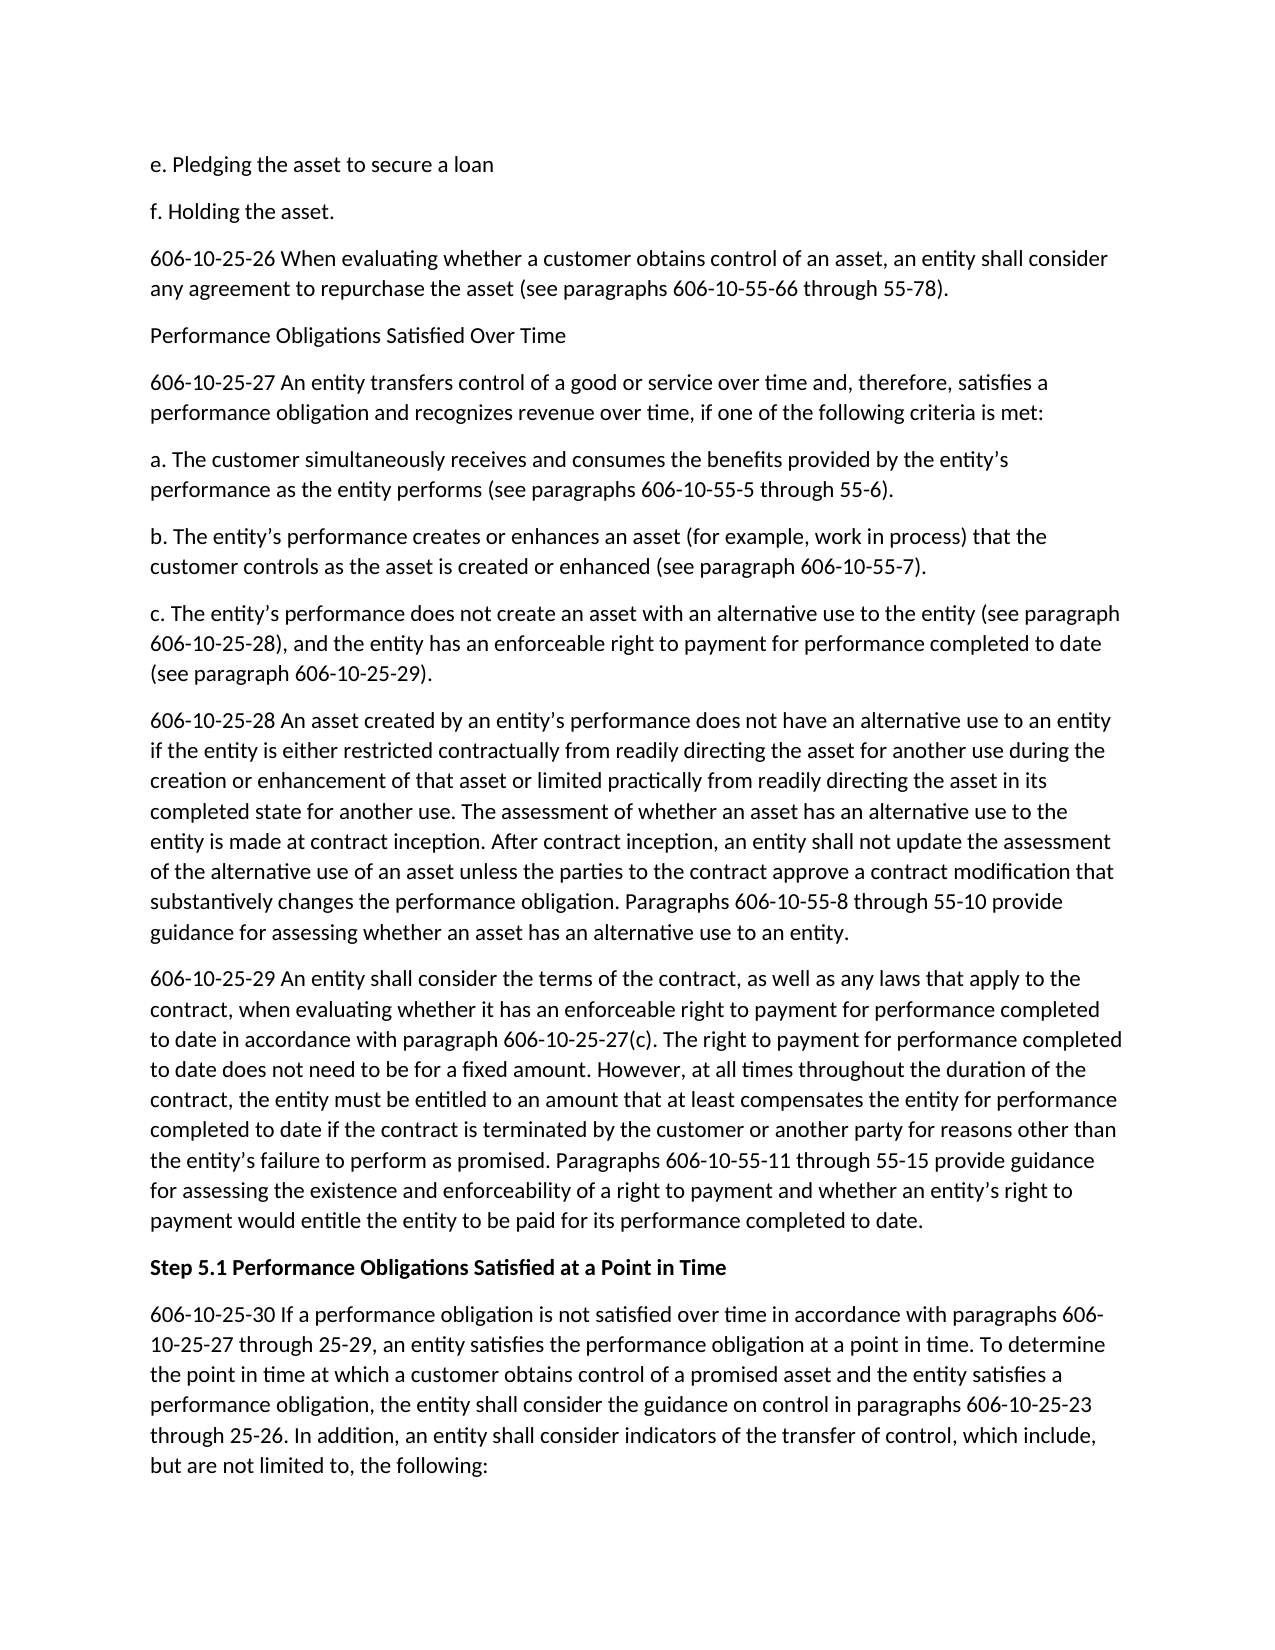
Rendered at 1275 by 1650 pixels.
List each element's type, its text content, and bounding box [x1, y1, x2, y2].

text 606-10-25-30 If a performance obligation is not satisfied over time in accordance with paragraphs 606-10-25-27 through 25-29, an entity satisfies the performance obligation at a point in time. To determine the point in time at which a customer obtains control of a promised asset and the entity satisfies a performance obligation, the entity shall consider the guidance on control in paragraphs 606-10-25-23 through 25-26. In addition, an entity shall consider indicators of the transfer of control, which include, but are not limited to, the following: [150, 1300, 1125, 1479]
text a. The customer simultaneously receives and consumes the benefits provided by the entity’s performance as the entity performs (see paragraphs 606-10-55-5 through 55-6). [150, 445, 1125, 503]
text 606-10-25-28 An asset created by an entity’s performance does not have an alternative use to an entity if the entity is either restricted contractually from readily directing the asset for another use during the creation or enhancement of that asset or limited practically from readily directing the asset in its completed state for another use. The assessment of whether an asset has an alternative use to the entity is made at contract inception. After contract inception, an entity shall not update the assessment of the alternative use of an asset unless the parties to the contract approve a contract modification that substantively changes the performance obligation. Paragraphs 606-10-55-8 through 55-10 provide guidance for assessing whether an asset has an alternative use to an entity. [150, 706, 1125, 946]
text c. The entity’s performance does not create an asset with an alternative use to the entity (see paragraph 606-10-25-28), and the entity has an enforceable right to payment for performance completed to date (see paragraph 606-10-25-29). [150, 599, 1125, 687]
text Performance Obligations Satisfied Over Time [150, 321, 1125, 349]
text 606-10-25-26 When evaluating whether a customer obtains control of an asset, an entity shall consider any agreement to repurchase the asset (see paragraphs 606-10-55-66 through 55-78). [150, 244, 1125, 302]
text f. Holding the asset. [150, 197, 1125, 225]
text e. Pledging the asset to secure a loan [150, 150, 1125, 178]
text Step 5.1 Performance Obligations Satisfied at a Point in Time [150, 1253, 1125, 1281]
text 606-10-25-27 An entity transfers control of a good or service over time and, therefore, satisfies a performance obligation and recognizes revenue over time, if one of the following criteria is met: [150, 368, 1125, 426]
text 606-10-25-29 An entity shall consider the terms of the contract, as well as any laws that apply to the contract, when evaluating whether it has an enforceable right to payment for performance completed to date in accordance with paragraph 606-10-25-27(c). The right to payment for performance completed to date does not need to be for a fixed amount. However, at all times throughout the duration of the contract, the entity must be entitled to an amount that at least compensates the entity for performance completed to date if the contract is terminated by the customer or another party for reasons other than the entity’s failure to perform as promised. Paragraphs 606-10-55-11 through 55-15 provide guidance for assessing the existence and enforceability of a right to payment and whether an entity’s right to payment would entitle the entity to be paid for its performance completed to date. [150, 964, 1125, 1234]
text b. The entity’s performance creates or enhances an asset (for example, work in process) that the customer controls as the asset is created or enhanced (see paragraph 606-10-55-7). [150, 522, 1125, 580]
